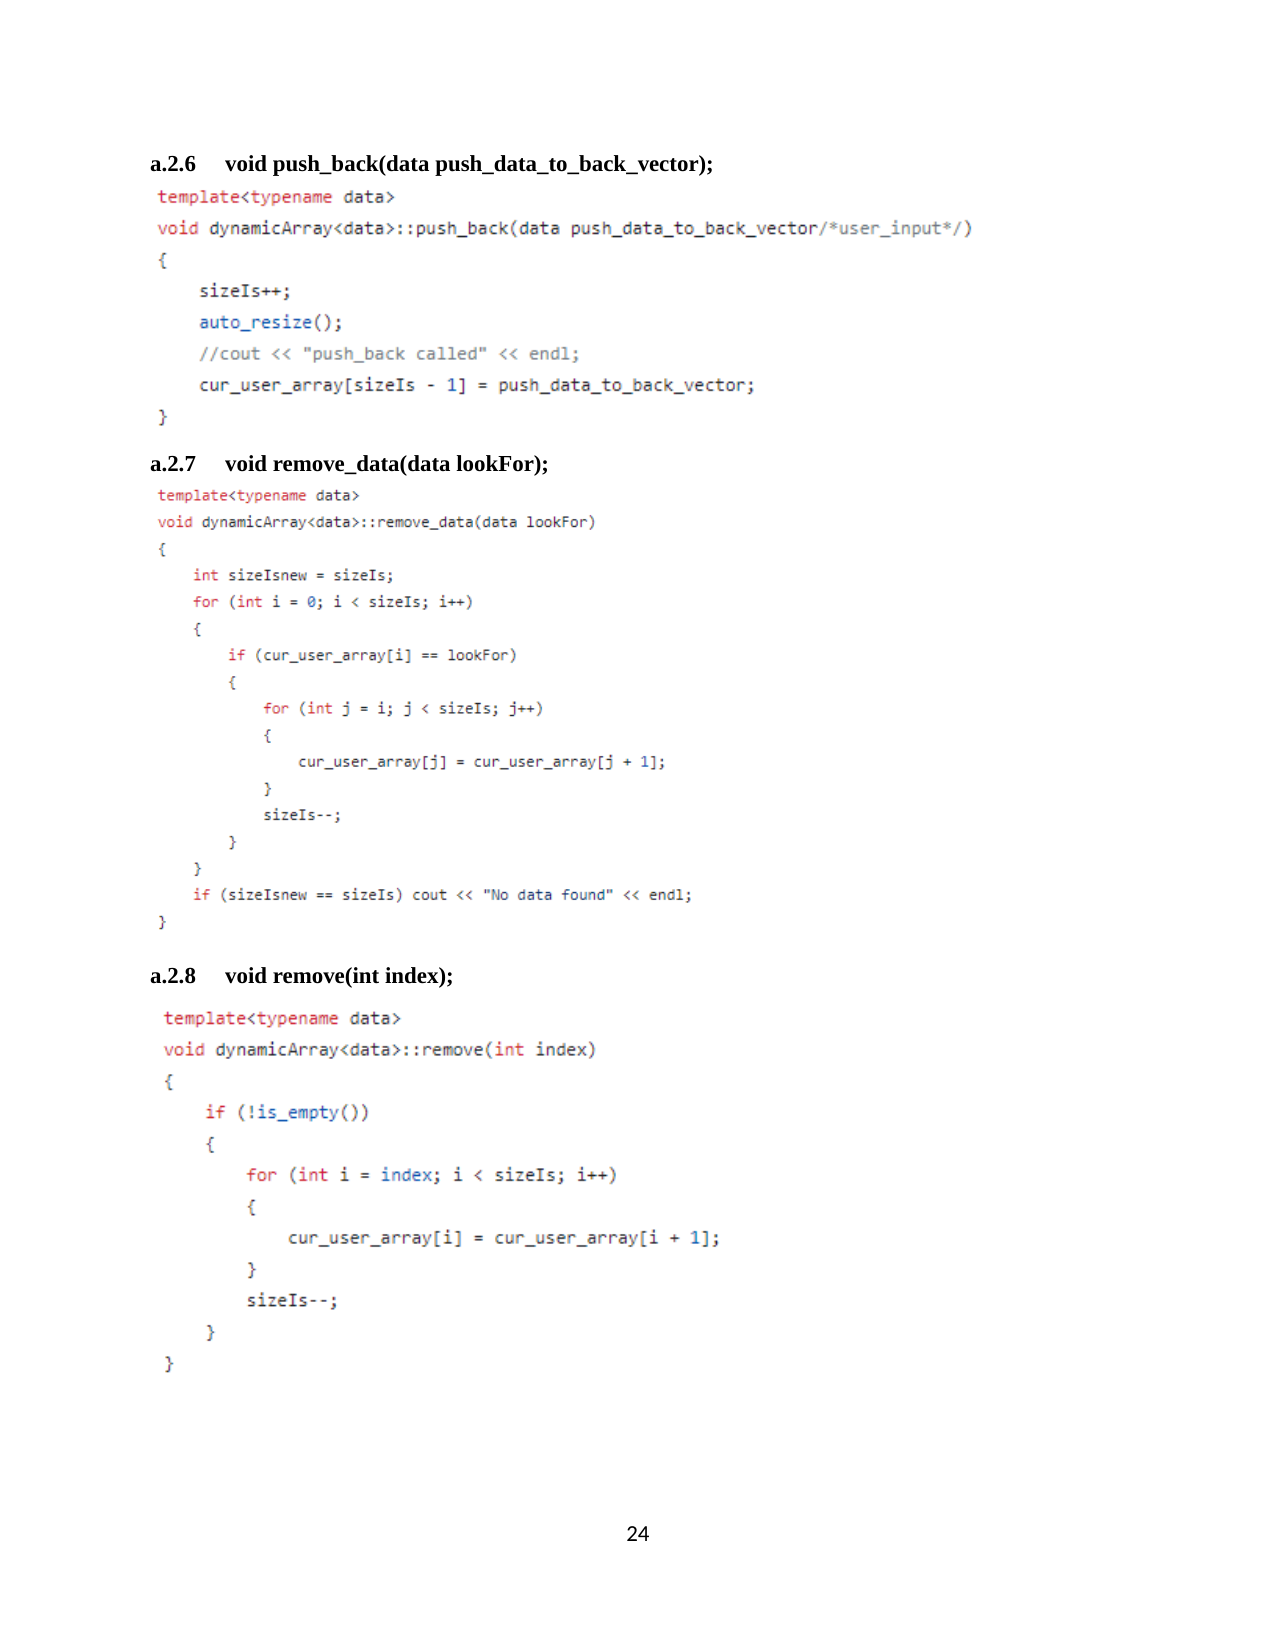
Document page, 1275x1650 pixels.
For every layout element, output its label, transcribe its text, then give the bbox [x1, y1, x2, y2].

picture [150, 990, 777, 1385]
subtitle a.2.6 void push_back(data push_data_to_back_vector); [150, 150, 1125, 176]
picture [150, 178, 990, 432]
picture [150, 478, 784, 944]
subtitle a.2.8 void remove(int index); [150, 962, 1125, 988]
subtitle a.2.7 void remove_data(data lookFor); [150, 450, 1125, 477]
